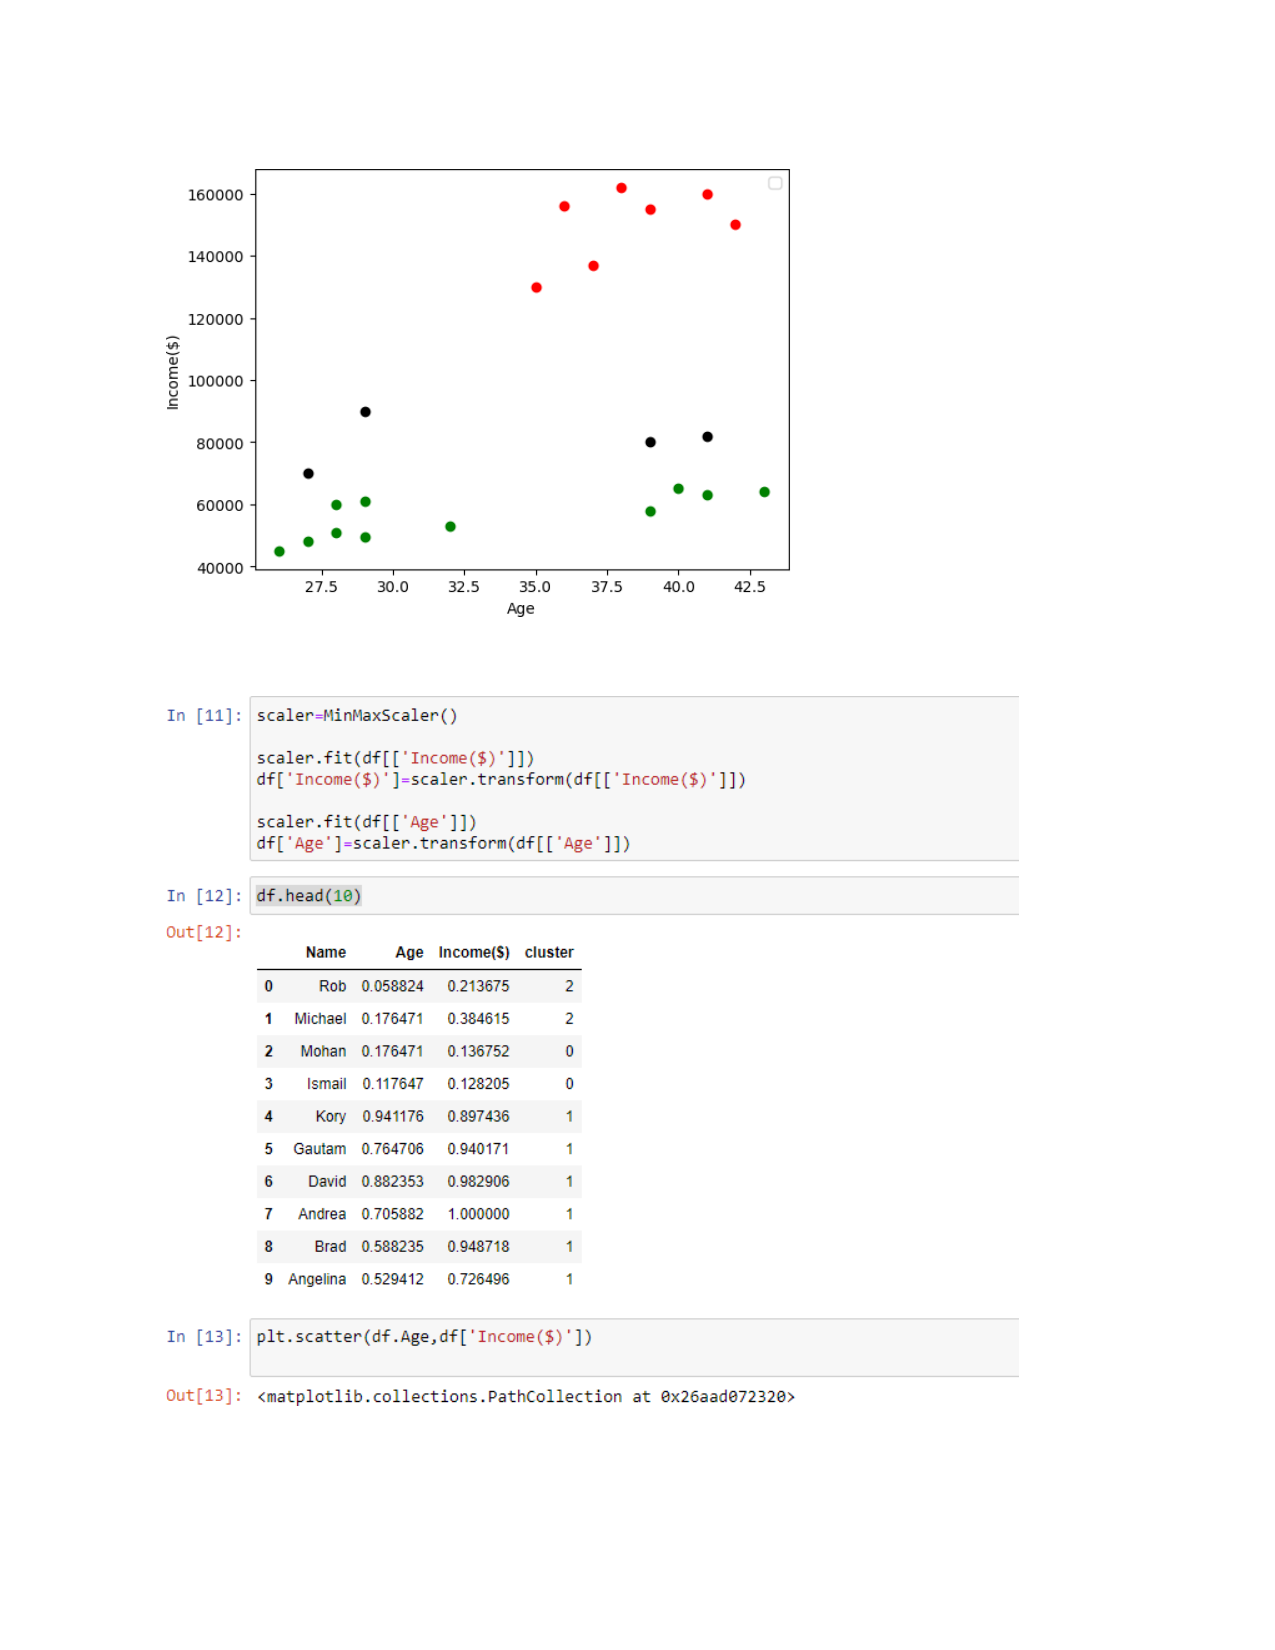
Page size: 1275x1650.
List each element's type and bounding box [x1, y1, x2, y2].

picture [166, 169, 791, 617]
picture [166, 696, 1019, 1406]
